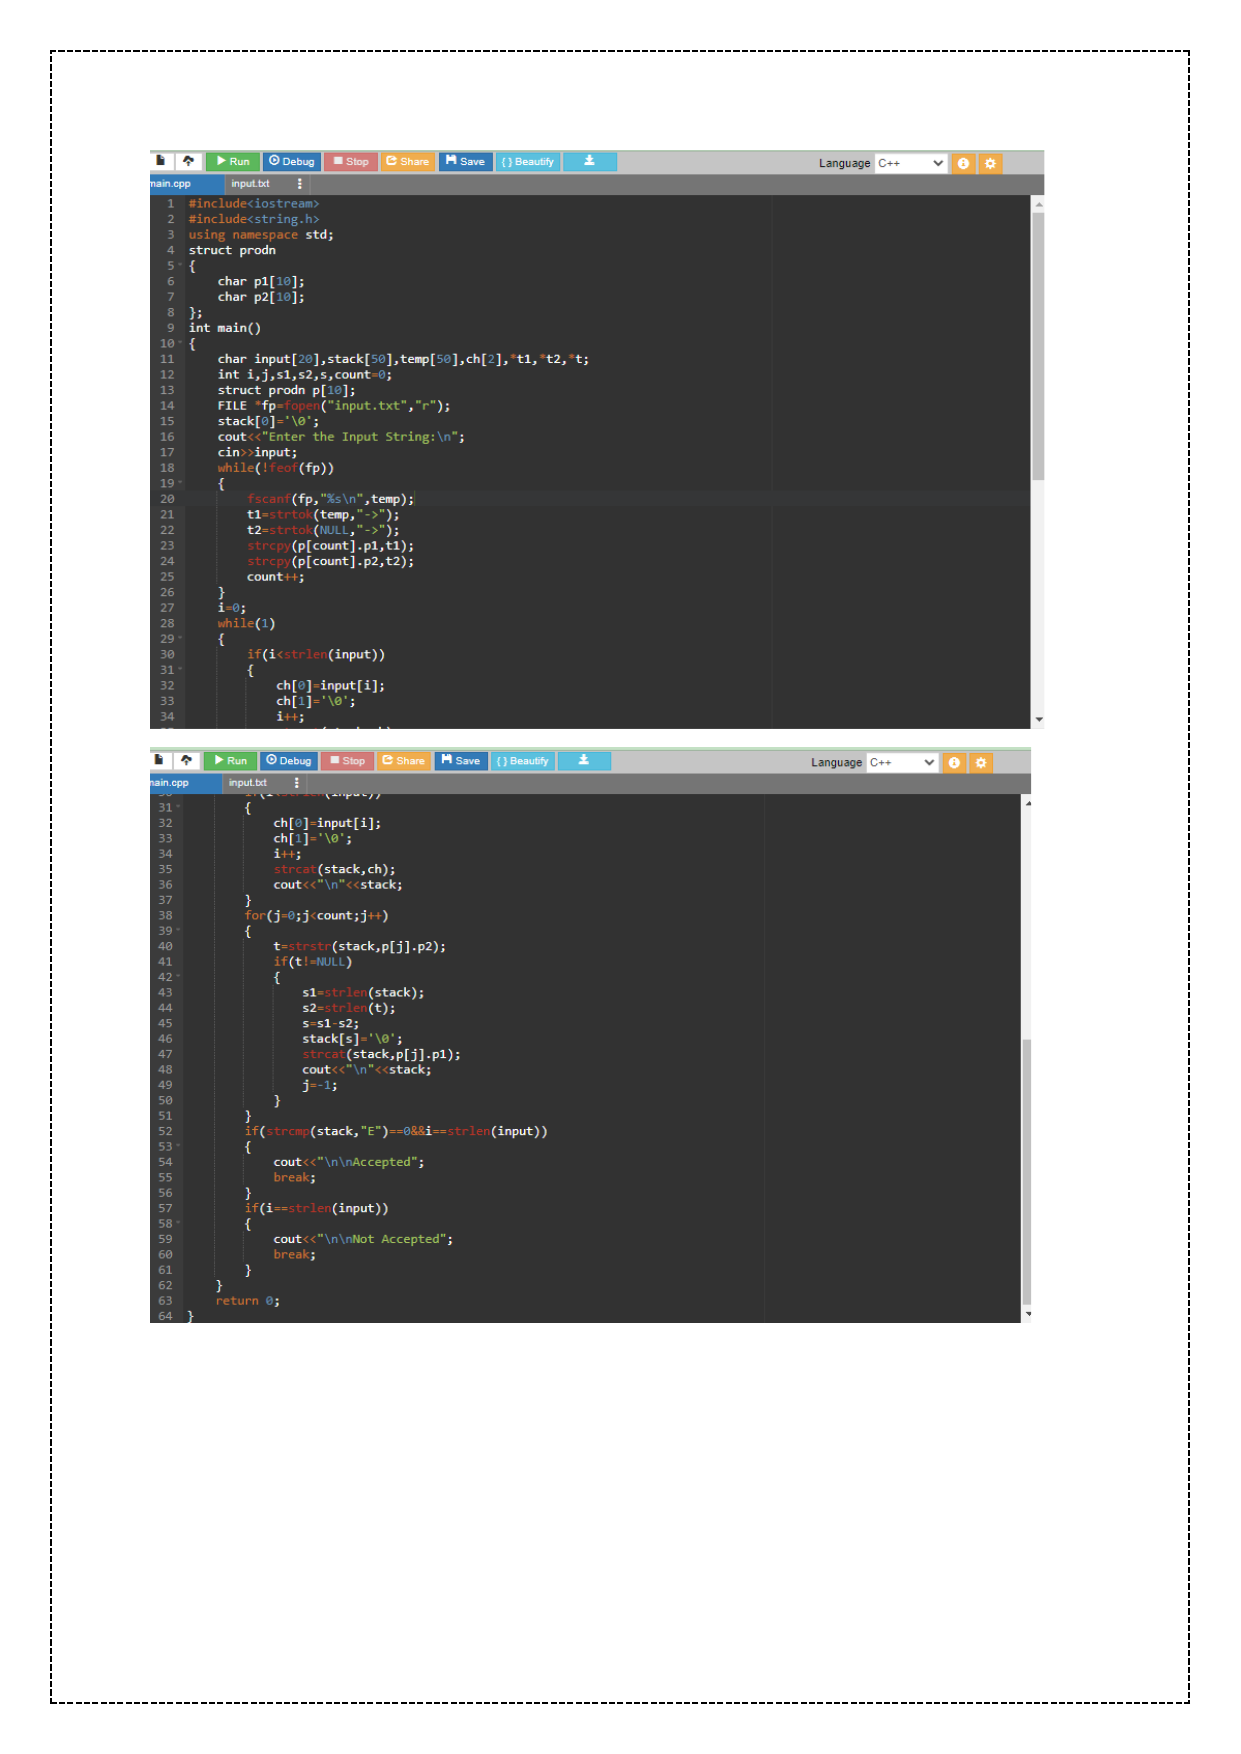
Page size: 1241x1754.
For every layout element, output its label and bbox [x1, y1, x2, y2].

picture [150, 150, 1045, 729]
picture [150, 747, 1032, 1323]
